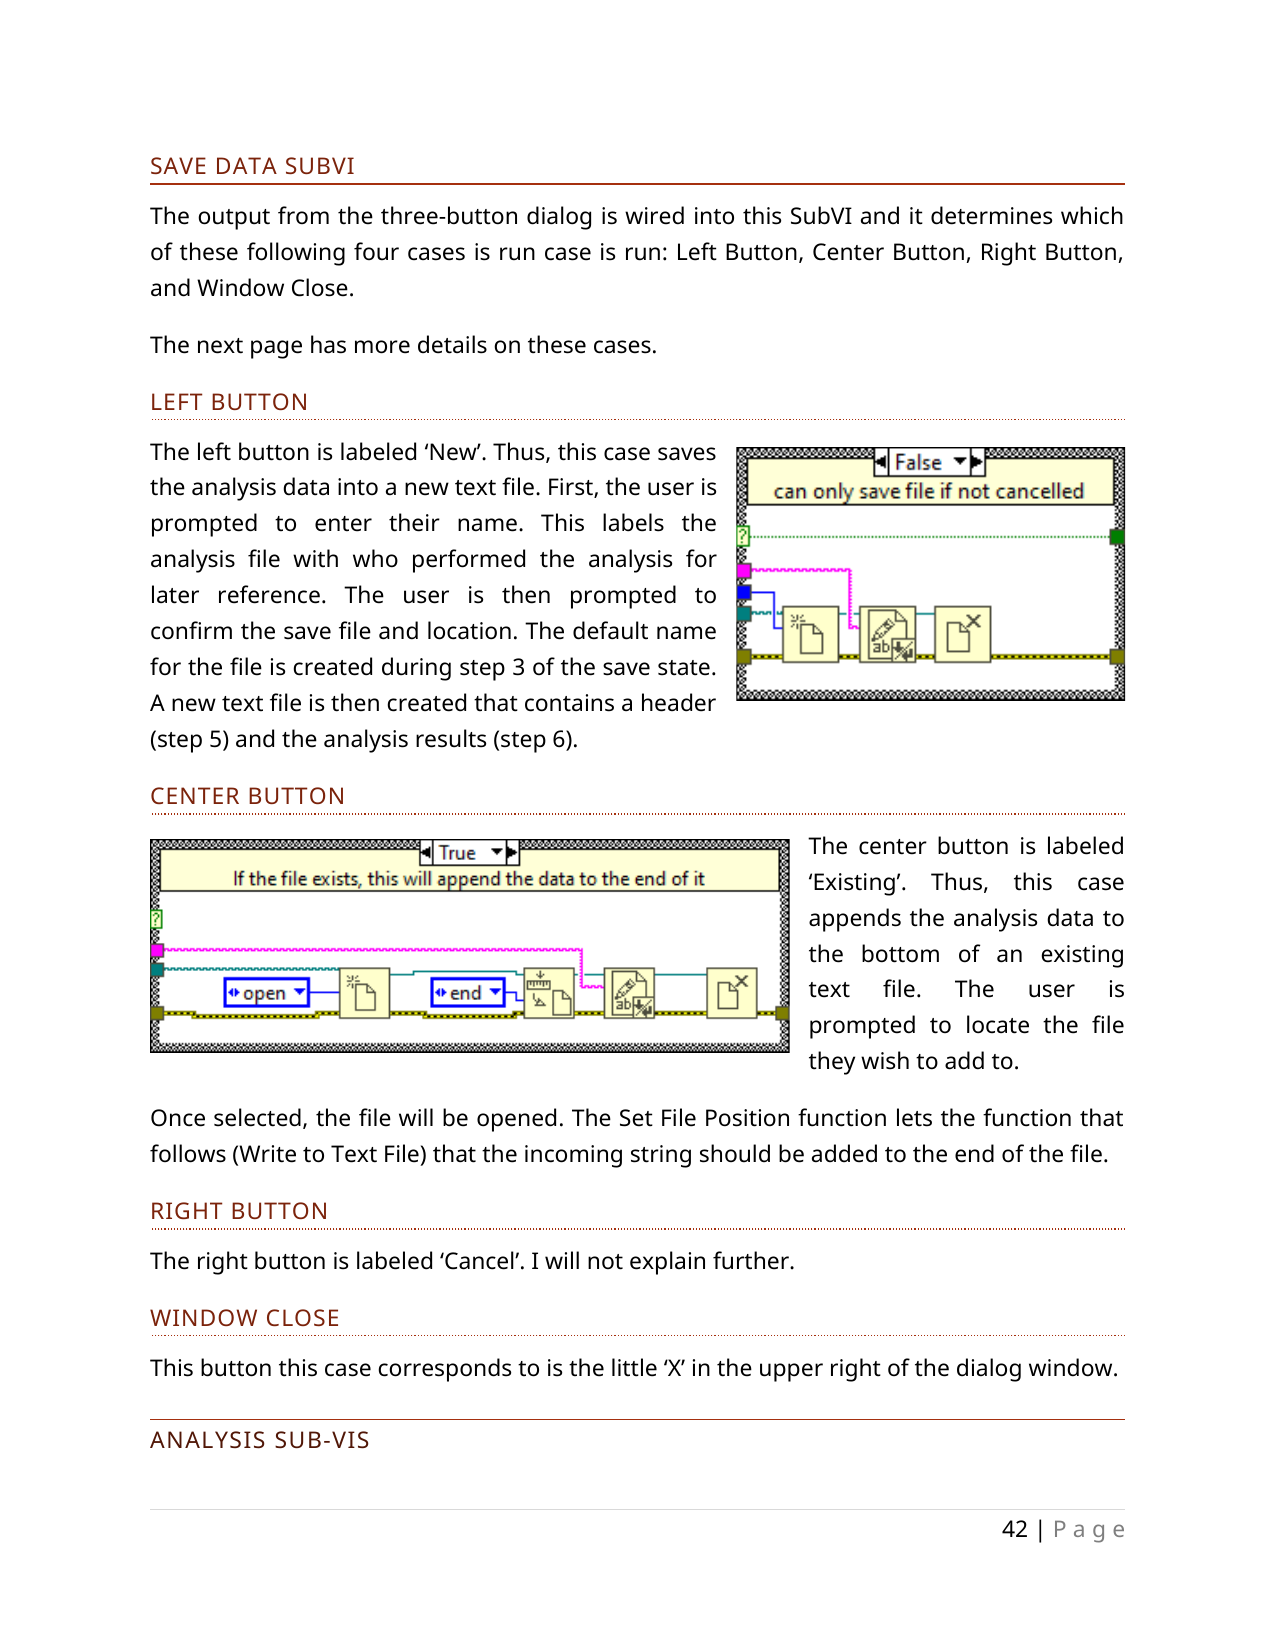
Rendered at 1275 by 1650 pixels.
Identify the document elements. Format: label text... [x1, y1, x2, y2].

subtitle Center Button [150, 780, 1125, 814]
subtitle Left Button [150, 385, 1125, 420]
text The output from the three-button dialog is wired into this SubVI and it determines which of these following four cases is run case is run: Left Button, Center Button, Right Button, and Window Close. [150, 200, 1125, 303]
text The right button is labeled ‘Cancel’. I will not explain further. [150, 1245, 1125, 1276]
subtitle Window Close [150, 1302, 1125, 1336]
text This button this case corresponds to is the little ‘X’ in the upper right of the dialog window. [150, 1352, 1125, 1383]
picture [150, 839, 790, 1053]
text The next page has more details on these cases. [150, 329, 1125, 360]
subtitle Right Button [150, 1195, 1125, 1230]
subtitle Analysis Sub-VIs [150, 1420, 1125, 1456]
subtitle Save Data SubVI [150, 150, 1125, 183]
picture [736, 447, 1125, 701]
text Once selected, the file will be opened. The Set File Position function lets the function that follows (Write to Text File) that the incoming string should be added to the end of the file. [150, 1102, 1125, 1169]
